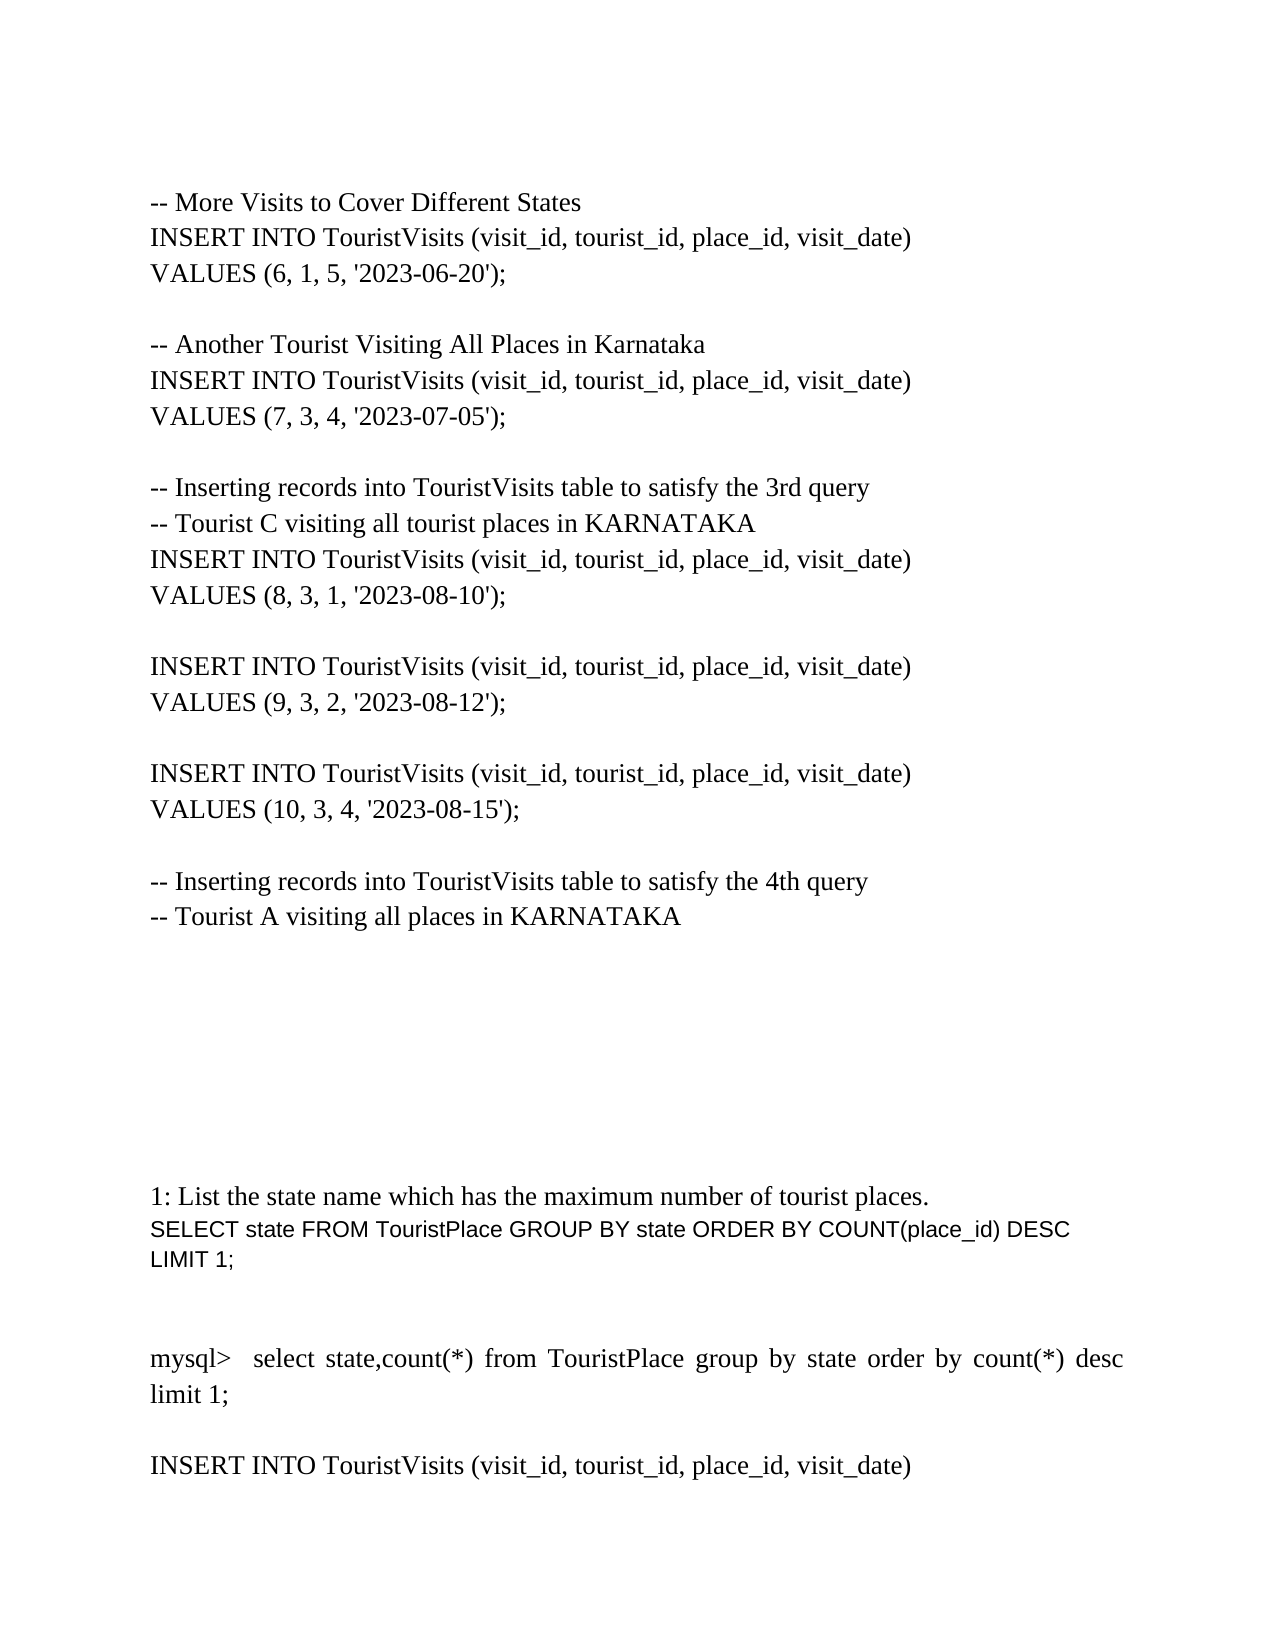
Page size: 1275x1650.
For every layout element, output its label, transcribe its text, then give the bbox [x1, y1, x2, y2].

text -- Tourist C visiting all tourist places in KARNATAKA [150, 507, 1125, 538]
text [150, 1449, 1125, 1480]
text SELECT state FROM TouristPlace GROUP BY state ORDER BY COUNT(place_id) DESC LIMIT 1; [150, 1216, 1125, 1272]
text INSERT INTO TouristVisits (visit_id, tourist_id, place_id, visit_date) [150, 650, 1125, 681]
text INSERT INTO TouristVisits (visit_id, tourist_id, place_id, visit_date) [150, 221, 1125, 253]
text VALUES (8, 3, 1, '2023-08-10'); [150, 579, 1125, 610]
text 1: List the state name which has the maximum number of tourist places. [150, 1180, 1125, 1211]
text -- Inserting records into TouristVisits table to satisfy the 3rd query [150, 472, 1125, 503]
text VALUES (7, 3, 4, '2023-07-05'); [150, 400, 1125, 431]
text INSERT INTO TouristVisits (visit_id, tourist_id, place_id, visit_date) [150, 364, 1125, 396]
text -- Inserting records into TouristVisits table to satisfy the 4th query [150, 864, 1125, 896]
text -- More Visits to Cover Different States [150, 186, 1125, 217]
text INSERT INTO TouristVisits (visit_id, tourist_id, place_id, visit_date) [150, 543, 1125, 574]
text VALUES (6, 1, 5, '2023-06-20'); [150, 257, 1125, 288]
text mysql> select state,count(*) from TouristPlace group by state order by count(*) desc limit 1; [150, 1342, 1125, 1409]
text VALUES (9, 3, 2, '2023-08-12'); [150, 686, 1125, 717]
text -- Tourist A visiting all places in KARNATAKA [150, 900, 1125, 931]
text INSERT INTO TouristVisits (visit_id, tourist_id, place_id, visit_date) [150, 757, 1125, 788]
text -- Another Tourist Visiting All Places in Karnataka [150, 329, 1125, 360]
text VALUES (10, 3, 4, '2023-08-15'); [150, 793, 1125, 824]
